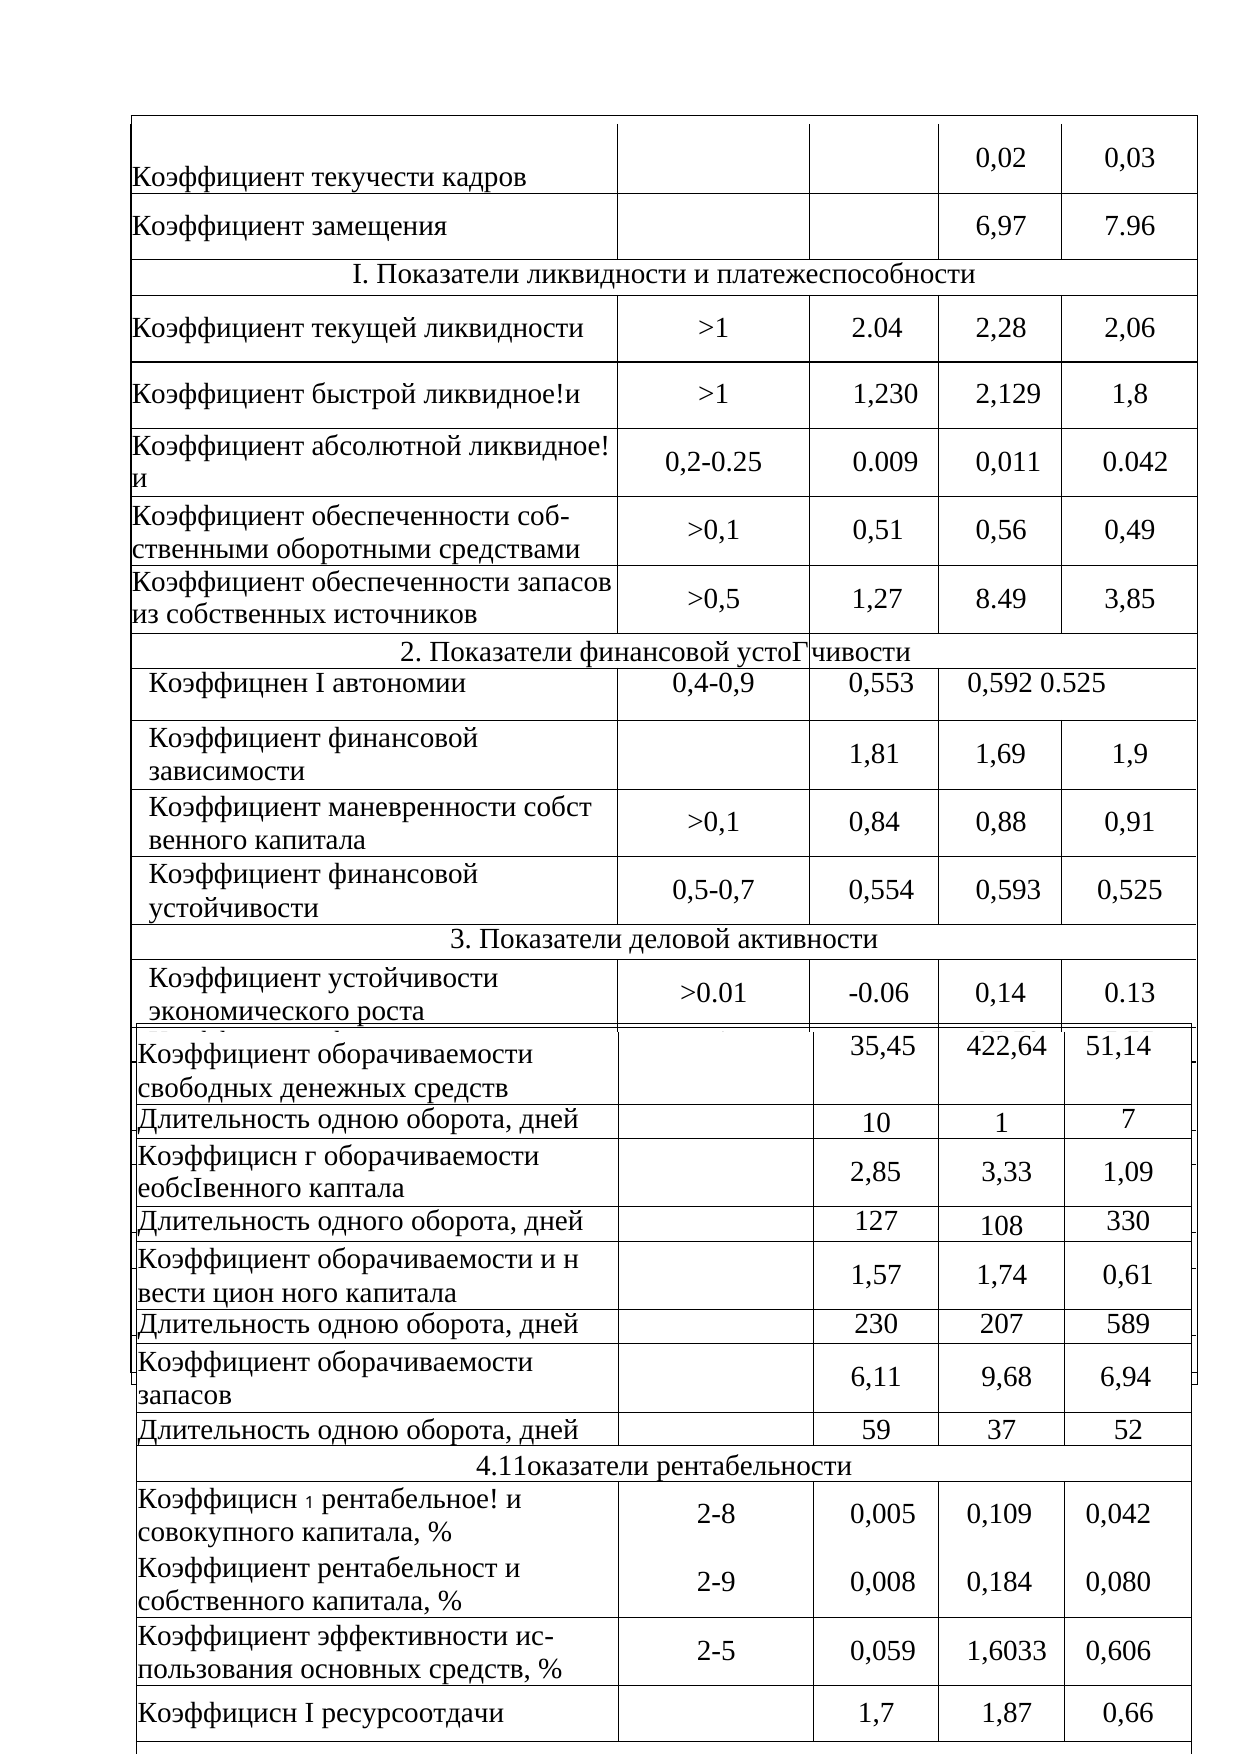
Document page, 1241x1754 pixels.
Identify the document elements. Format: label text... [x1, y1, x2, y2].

table_cell Коэффицисн г оборачиваемости еобсIвенного каптала [137, 1139, 618, 1206]
table_cell 0,554 [810, 857, 938, 924]
table_cell Длительность одною оборота, дней [137, 1413, 618, 1445]
table_cell 0,66 [1065, 1686, 1191, 1741]
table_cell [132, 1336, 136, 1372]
table_cell 0,042 [1065, 1482, 1191, 1547]
table_header [618, 124, 809, 193]
table_cell 127 [814, 1207, 938, 1241]
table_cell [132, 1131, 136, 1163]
table_cell 0,606 [1065, 1618, 1191, 1685]
table_cell 0,525 [1062, 856, 1197, 924]
table_cell [619, 1310, 813, 1343]
table_cell -0.06 [810, 960, 938, 1023]
table_header 35,45 [814, 1032, 938, 1104]
table_header 0,03 [1062, 124, 1197, 193]
table_cell 1,27 [810, 566, 938, 633]
table_cell Коэффициент устойчивости экономического роста [132, 960, 617, 1027]
table_cell 589 [1065, 1310, 1191, 1343]
table_cell 8.49 [939, 566, 1061, 633]
table_cell 2,28 [939, 296, 1061, 361]
table_cell Коэффициент оборачиваемости и н вести цион ного капитала [137, 1242, 618, 1309]
table_cell Коэффициент оборачиваемости запасов [137, 1344, 618, 1412]
table_cell [618, 194, 809, 259]
table_cell 2,129 [939, 363, 1061, 428]
table_cell чивости [810, 634, 1197, 668]
table_cell 0,184 [939, 1548, 1064, 1617]
table_cell 0.13 [1062, 959, 1197, 1027]
table_cell Длительность одного оборота, дней [137, 1207, 618, 1241]
table_cell 0,593 [939, 857, 1061, 924]
table_cell >0,1 [618, 497, 809, 564]
table_cell [618, 721, 809, 788]
table_cell >0.01 [618, 960, 809, 1023]
table_cell 0,14 [939, 960, 1061, 1023]
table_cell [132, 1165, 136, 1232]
table_cell 1,7 [814, 1686, 938, 1741]
table_cell Коэффицисн 1 рентабельное! и совокупного капитала, % [137, 1482, 618, 1547]
table_cell 230 [814, 1310, 938, 1343]
table_cell [619, 1242, 813, 1309]
table_cell 0,61 [1065, 1242, 1191, 1309]
table_header 0,02 [939, 124, 1061, 193]
table_cell 10 [814, 1105, 938, 1138]
table_cell 0,005 [814, 1482, 938, 1547]
table_cell Коэффициент эффективности использования основных средств, % [137, 1618, 618, 1685]
table_cell Длительность одною оборота, дней [137, 1310, 618, 1343]
table_cell 59 [814, 1413, 938, 1445]
table_cell 0,5-0,7 [618, 857, 809, 924]
table_cell 52 [1065, 1413, 1191, 1445]
table_cell 2-8 [619, 1482, 813, 1547]
table_cell Длительность одною оборота, дней [137, 1105, 618, 1138]
table_cell 1,09 [1065, 1139, 1191, 1206]
table_cell 7.96 [1062, 194, 1197, 259]
table_cell [619, 1686, 813, 1741]
table_cell 9,68 [939, 1344, 1064, 1412]
table_cell Коэффициент финансовой устойчивости [132, 857, 617, 924]
table_cell 1,9 [1062, 720, 1197, 788]
table_cell Коэффициент быстрой ликвидное!и [132, 363, 617, 428]
table_cell 207 [939, 1310, 1064, 1343]
table_cell [619, 1105, 813, 1138]
table_cell [619, 1207, 813, 1241]
table_cell I. Показатели ликвидности и платежеспособности [132, 260, 1197, 295]
table_cell Коэффициент замещения [132, 194, 617, 259]
table_cell 0,080 [1065, 1548, 1191, 1617]
table_cell 3,33 [939, 1139, 1064, 1206]
table_cell 1,57 [814, 1242, 938, 1309]
table_cell [810, 194, 938, 259]
table_cell 1,6033 [939, 1618, 1064, 1685]
table_cell Коэффицнен I автономии [132, 669, 617, 720]
table_cell 37 [939, 1413, 1064, 1445]
table_header [810, 124, 938, 193]
table_cell 0.042 [1062, 429, 1197, 496]
table_cell 0,2-0.25 [618, 429, 809, 496]
table_cell [619, 1413, 813, 1445]
table_cell 0.009 [810, 429, 938, 496]
table_cell 3,85 [1062, 566, 1197, 633]
table_cell 0,49 [1062, 497, 1197, 564]
table_cell Коэффициент рентабельност и собственного капитала, % [137, 1548, 618, 1617]
table_cell Коэффицисн I ресурсоотдачи [137, 1686, 618, 1741]
table_cell 0,91 [1062, 789, 1197, 856]
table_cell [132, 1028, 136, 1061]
table_cell >0,1 [618, 790, 809, 856]
table_cell 1,74 [939, 1242, 1064, 1309]
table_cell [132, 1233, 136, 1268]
table_cell 1,69 [939, 721, 1061, 788]
table_cell 0,56 [939, 497, 1061, 564]
table_cell Коэффициент маневренности собст венного капитала [132, 790, 617, 856]
table_cell >1 [618, 296, 809, 361]
table_cell 0,008 [814, 1548, 938, 1617]
table_cell 330 [1065, 1207, 1191, 1241]
table_cell >1 [618, 363, 809, 428]
table_cell 2,06 [1062, 296, 1197, 361]
table_cell >0,5 [618, 566, 809, 633]
table_cell 1 [939, 1105, 1064, 1138]
table_cell Коэффициент текущей ликвидности [132, 296, 617, 361]
table_cell 4.11оказатели рентабельности [137, 1446, 1191, 1481]
table_cell 1,8 [1062, 363, 1197, 428]
table_cell 108 [939, 1207, 1064, 1241]
table_cell 6,94 [1065, 1344, 1191, 1412]
table_cell Коэффициент обеспеченности запасов из собственных источников [132, 566, 617, 633]
table_cell Коэффициент обеспеченности собственными оборотными средствами [132, 497, 617, 564]
table_cell 1,230 [810, 363, 938, 428]
table_cell Коэффициент финансовой зависимости [132, 721, 617, 788]
table_cell Коэффициент абсолютной ликвидное! и [132, 429, 617, 496]
table_header 422,64 [939, 1032, 1064, 1104]
table_header 51,14 [1065, 1032, 1191, 1104]
table_cell 0,059 [814, 1618, 938, 1685]
table_cell 0,4-0,9 [618, 669, 809, 720]
table_cell 0,592 0.525 [939, 668, 1197, 720]
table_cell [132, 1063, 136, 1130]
table_cell 6,97 [939, 194, 1061, 259]
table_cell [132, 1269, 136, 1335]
table_cell [619, 1344, 813, 1412]
table_cell 0,553 [810, 669, 938, 720]
table_header Коэффициент текучести кадров [132, 124, 617, 193]
table_cell 0,51 [810, 497, 938, 564]
table_cell 2.04 [810, 296, 938, 361]
table_cell 0,011 [939, 429, 1061, 496]
table_header Коэффициент оборачиваемости свободных денежных средств [137, 1032, 618, 1104]
table_cell 3. Показатели деловой активности [132, 924, 1197, 959]
table_header [619, 1032, 813, 1104]
table_cell 1,81 [810, 721, 938, 788]
table_cell 0,88 [939, 790, 1061, 856]
table_cell 0,84 [810, 790, 938, 856]
table_cell 2-5 [619, 1618, 813, 1685]
table_cell 7 [1065, 1105, 1191, 1138]
table_cell [619, 1139, 813, 1206]
table_cell 2,85 [814, 1139, 938, 1206]
table_cell 2. Показатели финансовой устоГ [132, 634, 809, 668]
table_cell 2-9 [619, 1548, 813, 1617]
table_cell 6,11 [814, 1344, 938, 1412]
table_cell 0,109 [939, 1482, 1064, 1547]
table_cell 1,87 [939, 1686, 1064, 1741]
